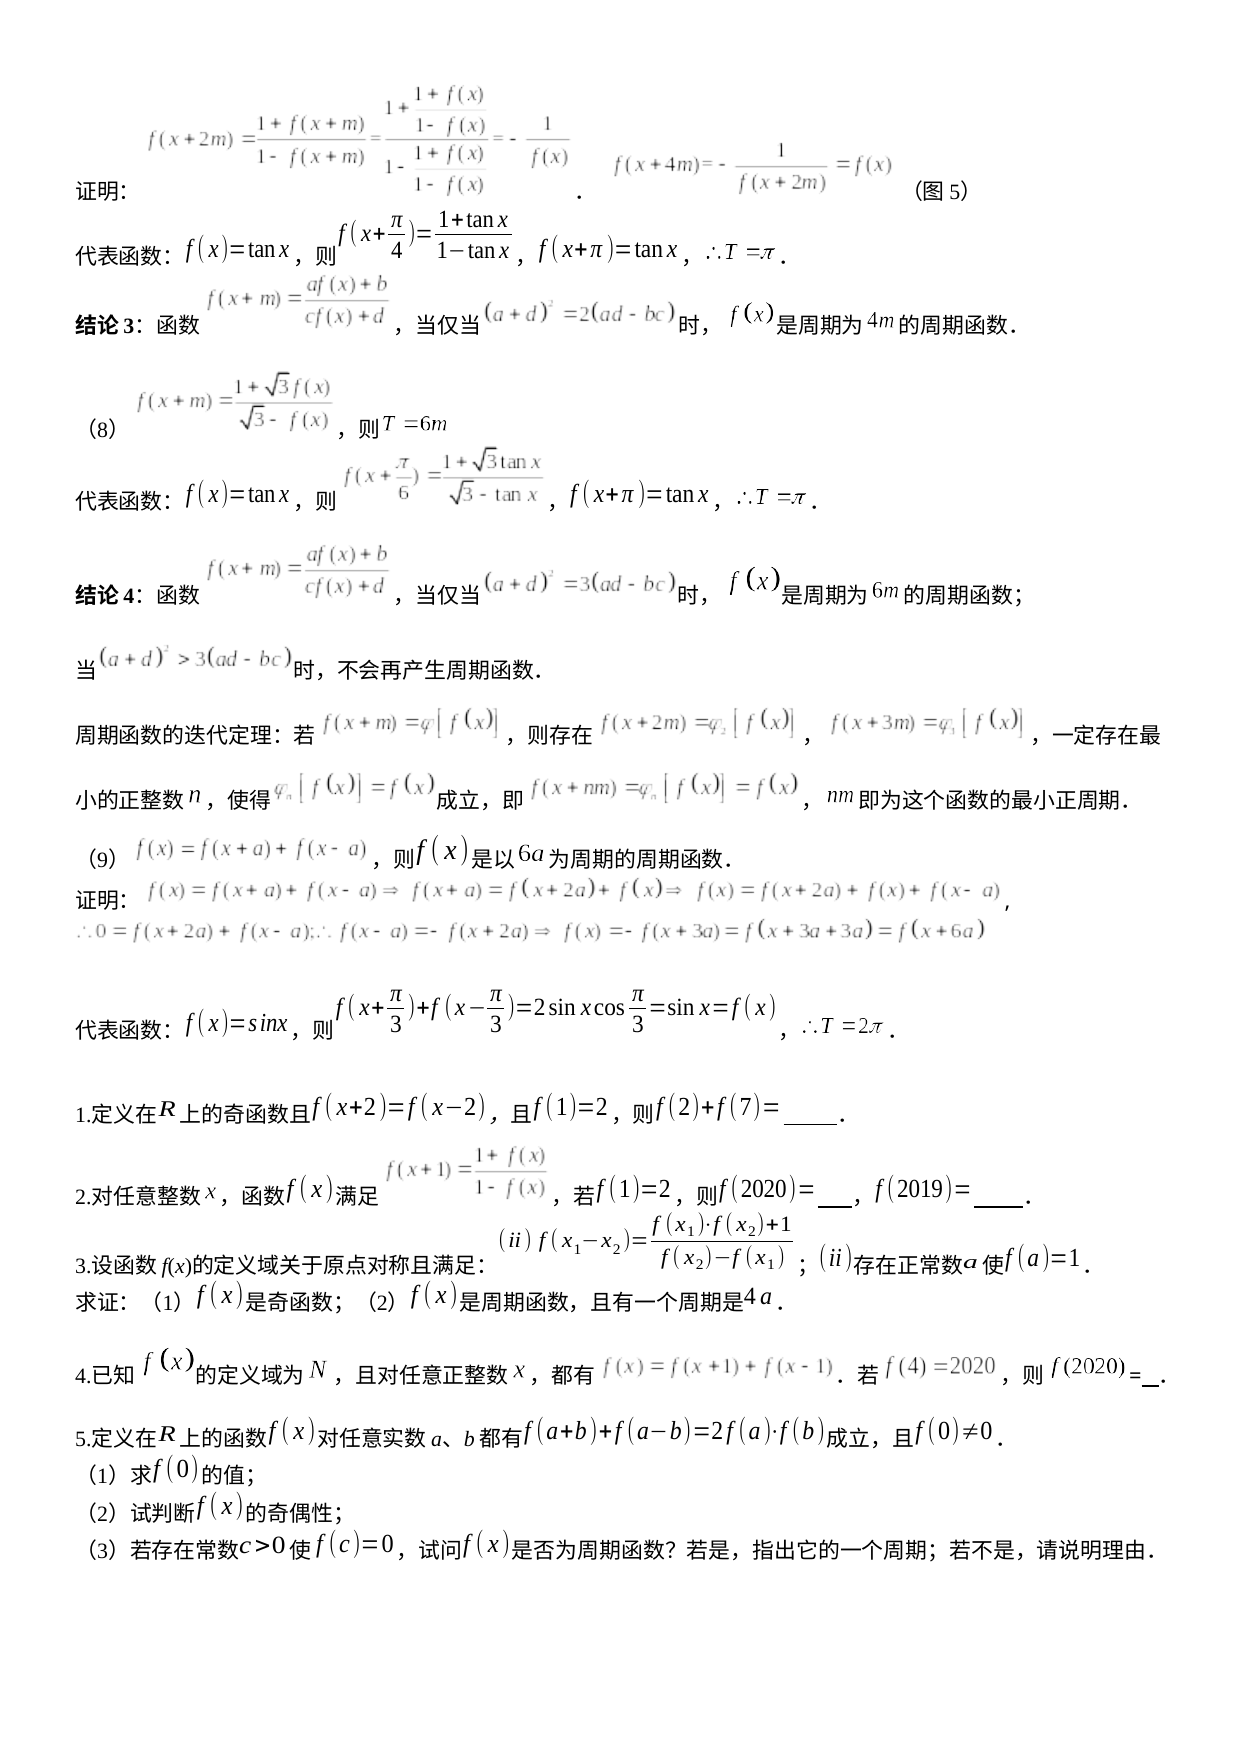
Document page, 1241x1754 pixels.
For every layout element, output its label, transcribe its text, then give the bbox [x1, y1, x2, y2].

text （8），则 [75, 368, 1165, 443]
text 3.设函数f(x)的定义域关于原点对称且满足：；存在正常数使． [75, 1211, 1165, 1279]
text 证明：, [75, 873, 1165, 914]
text 周期函数的迭代定理：若，则存在，，一定存在最小的正整数，使得成立，即，即为这个函数的最小正周期． [75, 703, 1165, 833]
text 4.已知的定义域为，且对任意正整数，都有．若，则= ． [75, 1342, 1165, 1390]
text 结论4：函数，当仅当时，是周期为的周期函数； [75, 541, 1165, 638]
text （1）求的值； [75, 1453, 1165, 1490]
text （3）若存在常数使，试问是否为周期函数？若是，指出它的一个周期；若不是，请说明理由． [75, 1528, 1165, 1565]
text 1.定义在上的奇函数且，且，则 ． [75, 1077, 1165, 1142]
text 当时，不会再产生周期函数． [75, 638, 1165, 703]
text （9），则是以为周期的周期函数． [75, 833, 1165, 873]
text 代表函数：，则，，． [75, 206, 1165, 271]
text （2）试判断的奇偶性； [75, 1490, 1165, 1528]
text 代表函数：，则，，． [75, 443, 1165, 541]
text 代表函数：，则，． [75, 979, 1165, 1044]
text 5.定义在上的函数对任意实数a、b都有成立，且． [75, 1415, 1165, 1453]
text 2.对任意整数，函数满足，若，则 ， ． [75, 1142, 1165, 1211]
text 证明：． （图5） [75, 81, 1165, 206]
text 结论3：函数，当仅当时，是周期为的周期函数． [75, 271, 1165, 368]
text 求证：（1）是奇函数；（2）是周期函数，且有一个周期是． [75, 1279, 1165, 1317]
